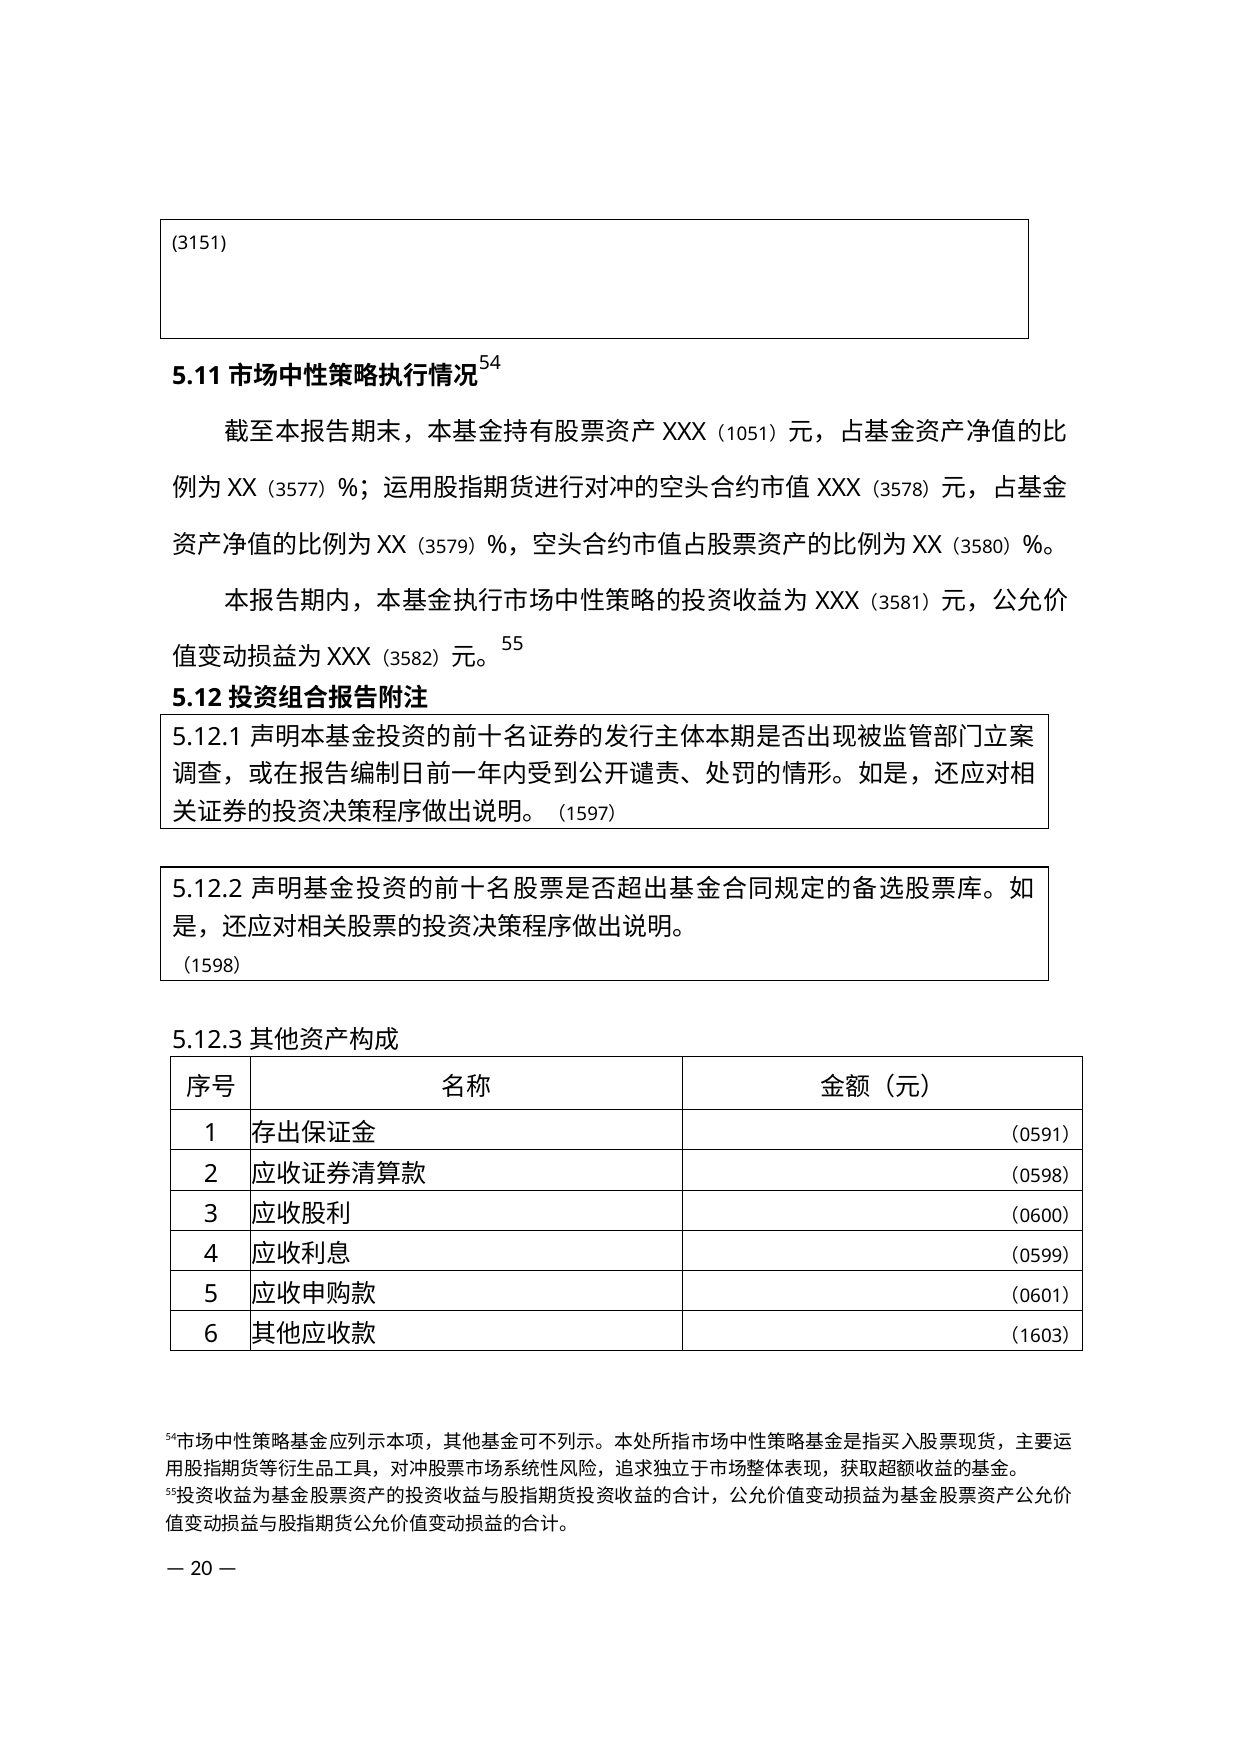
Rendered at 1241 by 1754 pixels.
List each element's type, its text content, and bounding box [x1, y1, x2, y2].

table_cell 4 [171, 1231, 250, 1270]
table_cell 应收股利 [251, 1191, 682, 1229]
text 5.11 市场中性策略执行情况 [172, 339, 1068, 396]
table_cell 2 [171, 1150, 250, 1189]
text 5.12.3 其他资产构成 [172, 1018, 1068, 1056]
table_header 序号 [171, 1057, 250, 1109]
table_cell 存出保证金 [251, 1110, 682, 1149]
table_header (3151) [161, 220, 1028, 338]
table_cell （0591） [683, 1110, 1082, 1149]
table_cell 3 [171, 1191, 250, 1229]
table_header 5.12.1 声明本基金投资的前十名证券的发行主体本期是否出现被监管部门立案调查，或在报告编制日前一年内受到公开谴责、处罚的情形。如是，还应对相关证券的投资决策程序做出说明。（1597） [161, 715, 1048, 828]
table_cell （0599） [683, 1231, 1082, 1270]
table_cell 6 [171, 1311, 250, 1350]
table_cell 应收申购款 [251, 1271, 682, 1310]
text 5.12 投资组合报告附注 [172, 677, 1068, 714]
table_cell 1 [171, 1110, 250, 1149]
table_cell （1603） [683, 1311, 1082, 1350]
table_header 名称 [251, 1057, 682, 1109]
table_cell （0601） [683, 1271, 1082, 1310]
table_cell 5 [171, 1271, 250, 1310]
table_cell 应收证券清算款 [251, 1150, 682, 1189]
table_header 金额（元） [683, 1057, 1082, 1109]
table_cell （0600） [683, 1191, 1082, 1229]
text 本报告期内，本基金执行市场中性策略的投资收益为XXX（3581）元，公允价值变动损益为XXX（3582）元。 [172, 564, 1068, 677]
table_cell 其他应收款 [251, 1311, 682, 1350]
text 截至本报告期末，本基金持有股票资产XXX（1051）元，占基金资产净值的比例为XX（3577）%；运用股指期货进行对冲的空头合约市值XXX（3578）元，占基金资产净值的比例为XX（3579）%，空头合约市值占股票资产的比例为XX（3580）%。 [172, 396, 1068, 564]
table_header 5.12.2 声明基金投资的前十名股票是否超出基金合同规定的备选股票库。如是，还应对相关股票的投资决策程序做出说明。 （1598） [161, 868, 1048, 980]
table_cell （0598） [683, 1150, 1082, 1189]
table_cell 应收利息 [251, 1231, 682, 1270]
